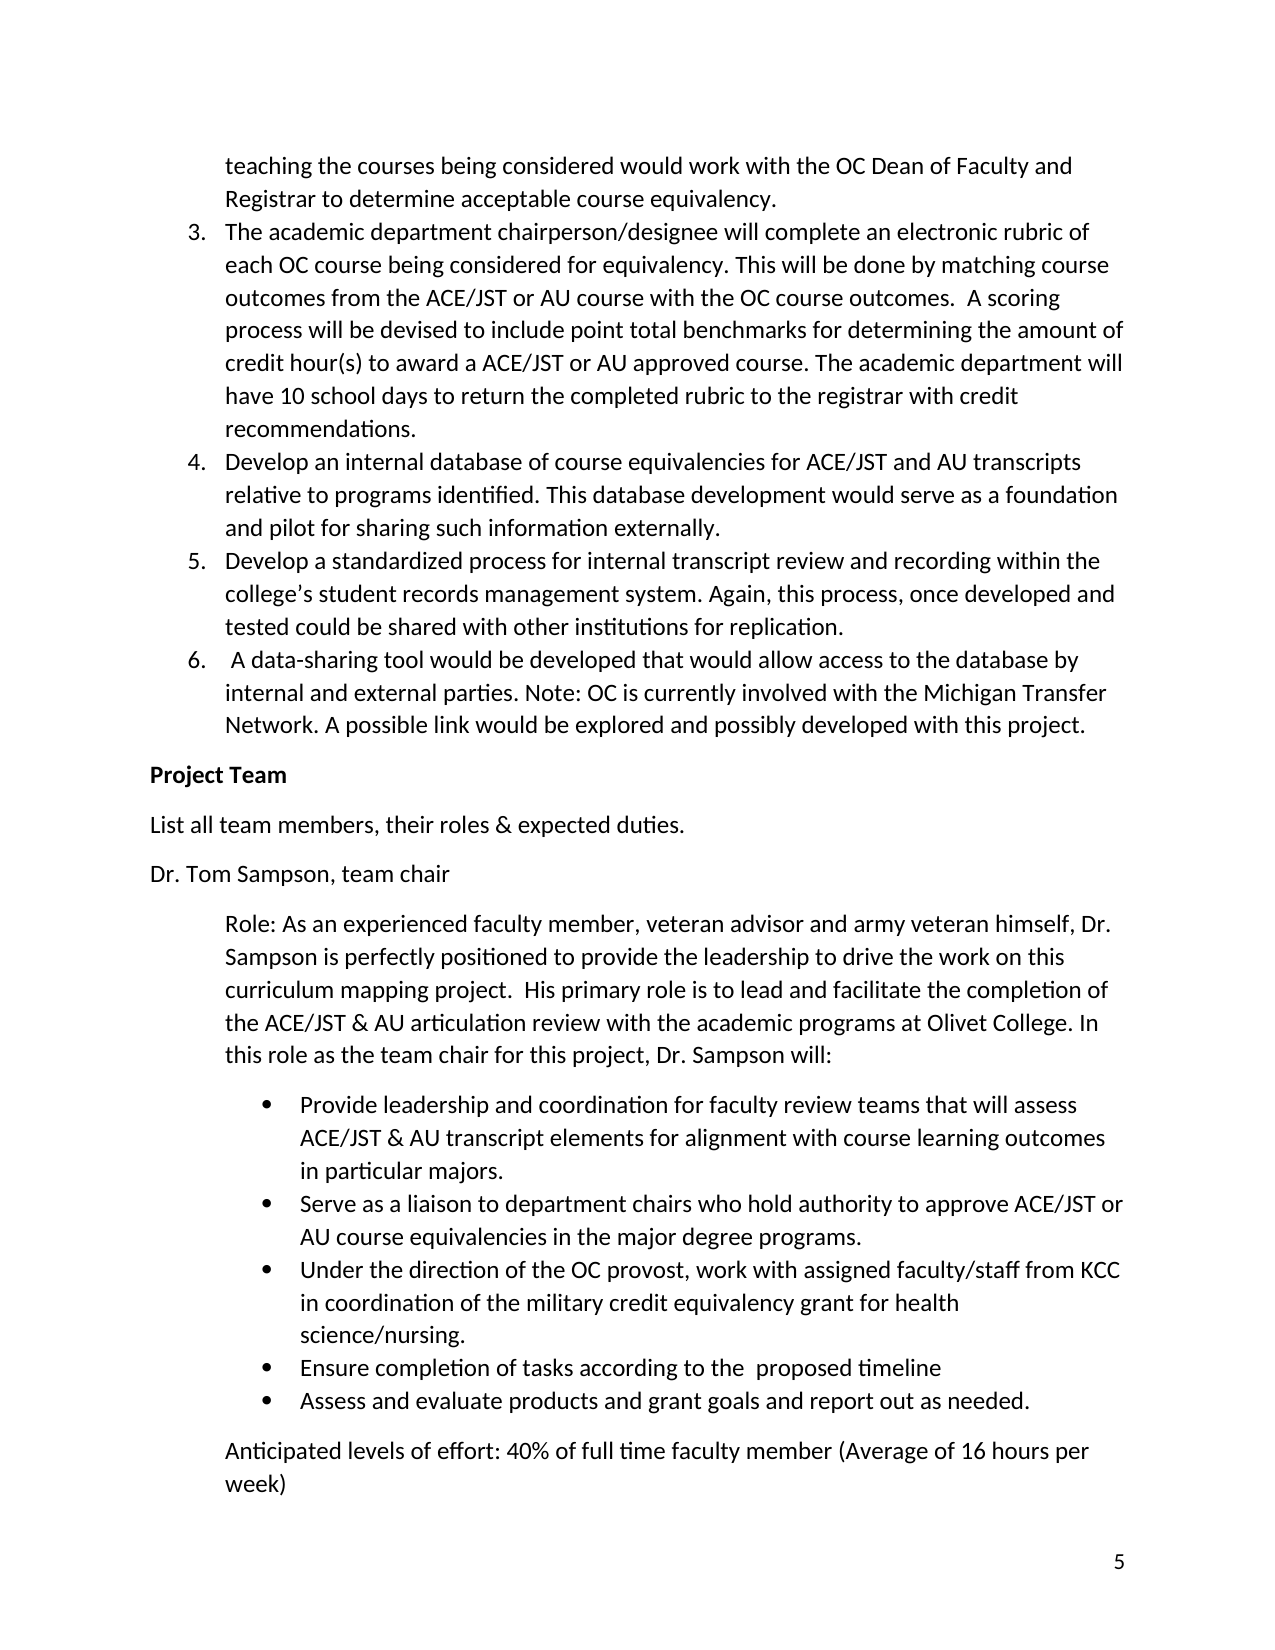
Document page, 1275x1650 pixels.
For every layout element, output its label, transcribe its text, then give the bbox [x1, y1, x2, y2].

text Project Team [150, 759, 1125, 790]
list Develop an internal database of course equivalencies for ACE/JST and AU transcripts relative to programs identified. This database development would serve as a foundation and pilot for sharing such information externally. [187, 446, 1125, 543]
text Role: As an experienced faculty member, veteran advisor and army veteran himself, Dr. Sampson is perfectly positioned to provide the leadership to drive the work on this curriculum mapping project. His primary role is to lead and facilitate the completion of the ACE/JST & AU articulation review with the academic programs at Olivet College. In this role as the team chair for this project, Dr. Sampson will: [225, 908, 1125, 1070]
text Anticipated levels of effort: 40% of full time faculty member (Average of 16 hours per week) [225, 1435, 1125, 1498]
list Serve as a liaison to department chairs who hold authority to approve ACE/JST or AU course equivalencies in the major degree programs. [262, 1188, 1125, 1251]
list Develop a standardized process for internal transcript review and recording within the college’s student records management system. Again, this process, once developed and tested could be shared with other institutions for replication. [187, 545, 1125, 641]
list A data-sharing tool would be developed that would allow access to the database by internal and external parties. Note: OC is currently involved with the Michigan Transfer Network. A possible link would be explored and possibly developed with this project. [187, 644, 1125, 740]
text Dr. Tom Sampson, team chair [150, 858, 1125, 889]
list Assess and evaluate products and grant goals and report out as needed. [262, 1385, 1125, 1416]
list The academic department chairperson/designee will complete an electronic rubric of each OC course being considered for equivalency. This will be done by matching course outcomes from the ACE/JST or AU course with the OC course outcomes. A scoring process will be devised to include point total benchmarks for determining the amount of credit hour(s) to award a ACE/JST or AU approved course. The academic department will have 10 school days to return the completed rubric to the registrar with credit recommendations. [187, 216, 1125, 444]
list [187, 150, 1125, 213]
list Under the direction of the OC provost, work with assigned faculty/staff from KCC in coordination of the military credit equivalency grant for health science/nursing. [262, 1254, 1125, 1350]
list Provide leadership and coordination for faculty review teams that will assess ACE/JST & AU transcript elements for alignment with course learning outcomes in particular majors. [262, 1089, 1125, 1186]
list Ensure completion of tasks according to the proposed timeline [262, 1352, 1125, 1383]
text List all team members, their roles & expected duties. [150, 809, 1125, 839]
